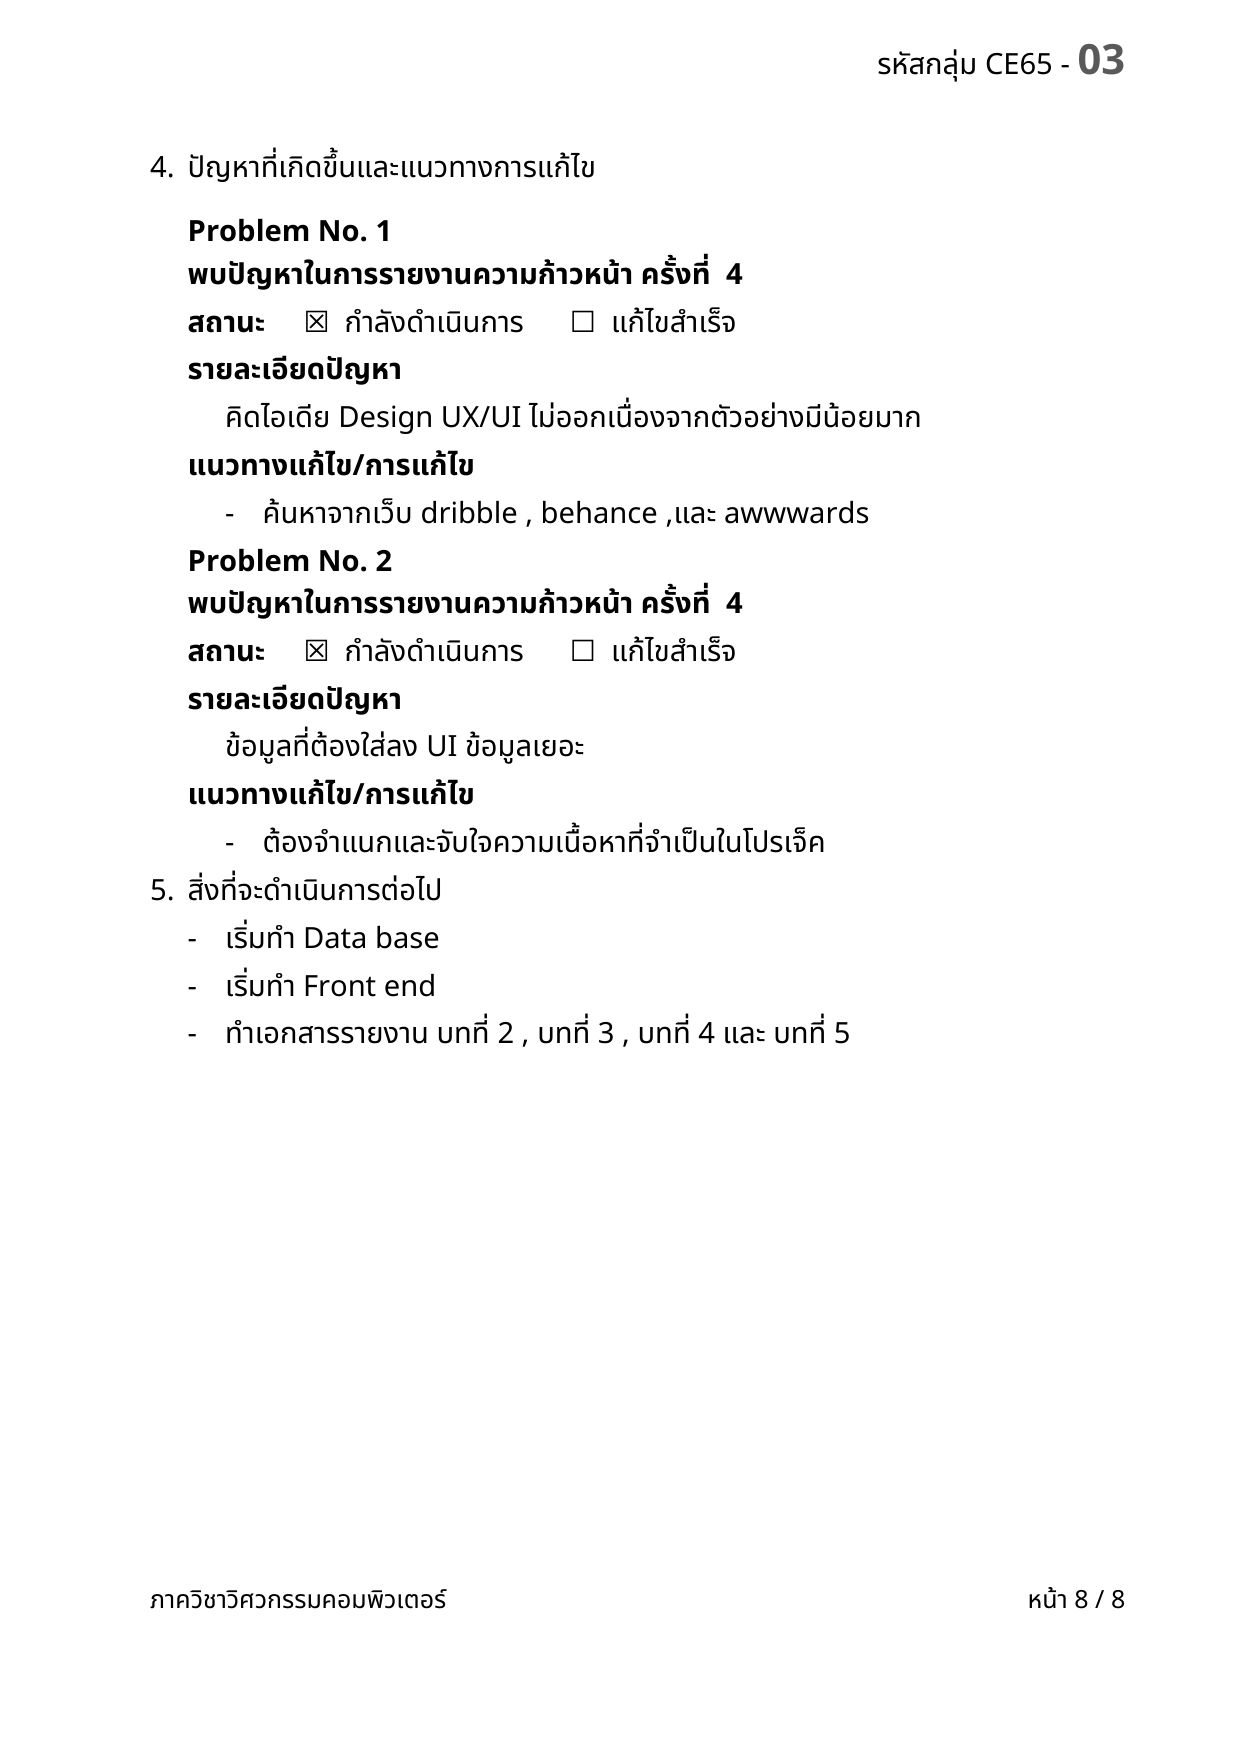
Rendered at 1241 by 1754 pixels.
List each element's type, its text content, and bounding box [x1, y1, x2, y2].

text คิดไอเดีย Design UX/UI ไม่ออกเนื่องจากตัวอย่างมีน้อยมาก [187, 396, 1137, 441]
text ข้อมูลที่ต้องใส่ลง UI ข้อมูลเยอะ [187, 726, 1137, 770]
text พบปัญหาในการรายงานความก้าวหน้า ครั้งที่ [187, 583, 1137, 627]
text รายละเอียดปัญหา [187, 678, 1137, 722]
subtitle ปัญหาที่เกิดขึ้นและแนวทางการแก้ไข [150, 146, 1137, 191]
list เริ่มทำ Data base [187, 917, 1137, 961]
text แนวทางแก้ไข/การแก้ไข [187, 773, 1137, 818]
text Problem No. 1 [187, 211, 1137, 250]
text รายละเอียดปัญหา [187, 349, 1137, 393]
list ต้องจำแนกและจับใจความเนื้อหาที่จำเป็นในโปรเจ็ค [225, 821, 1137, 866]
text แนวทางแก้ไข/การแก้ไข [187, 444, 1137, 488]
text Problem No. 2 [187, 540, 1137, 579]
subtitle สิ่งที่จะดำเนินการต่อไป [150, 869, 1137, 913]
text สถานะ กำลังดำเนินการ แก้ไขสำเร็จ [187, 630, 1137, 675]
list ทำเอกสารรายงาน บทที่ 2 , บทที่ 3 , บทที่ 4 และ บทที่ 5 [187, 1013, 1137, 1057]
text พบปัญหาในการรายงานความก้าวหน้า ครั้งที่ [187, 253, 1137, 298]
list ค้นหาจากเว็บ dribble , behance ,และ awwwards [225, 492, 1137, 536]
text สถานะ กำลังดำเนินการ แก้ไขสำเร็จ [187, 301, 1137, 345]
list เริ่มทำ Front end [187, 965, 1137, 1009]
